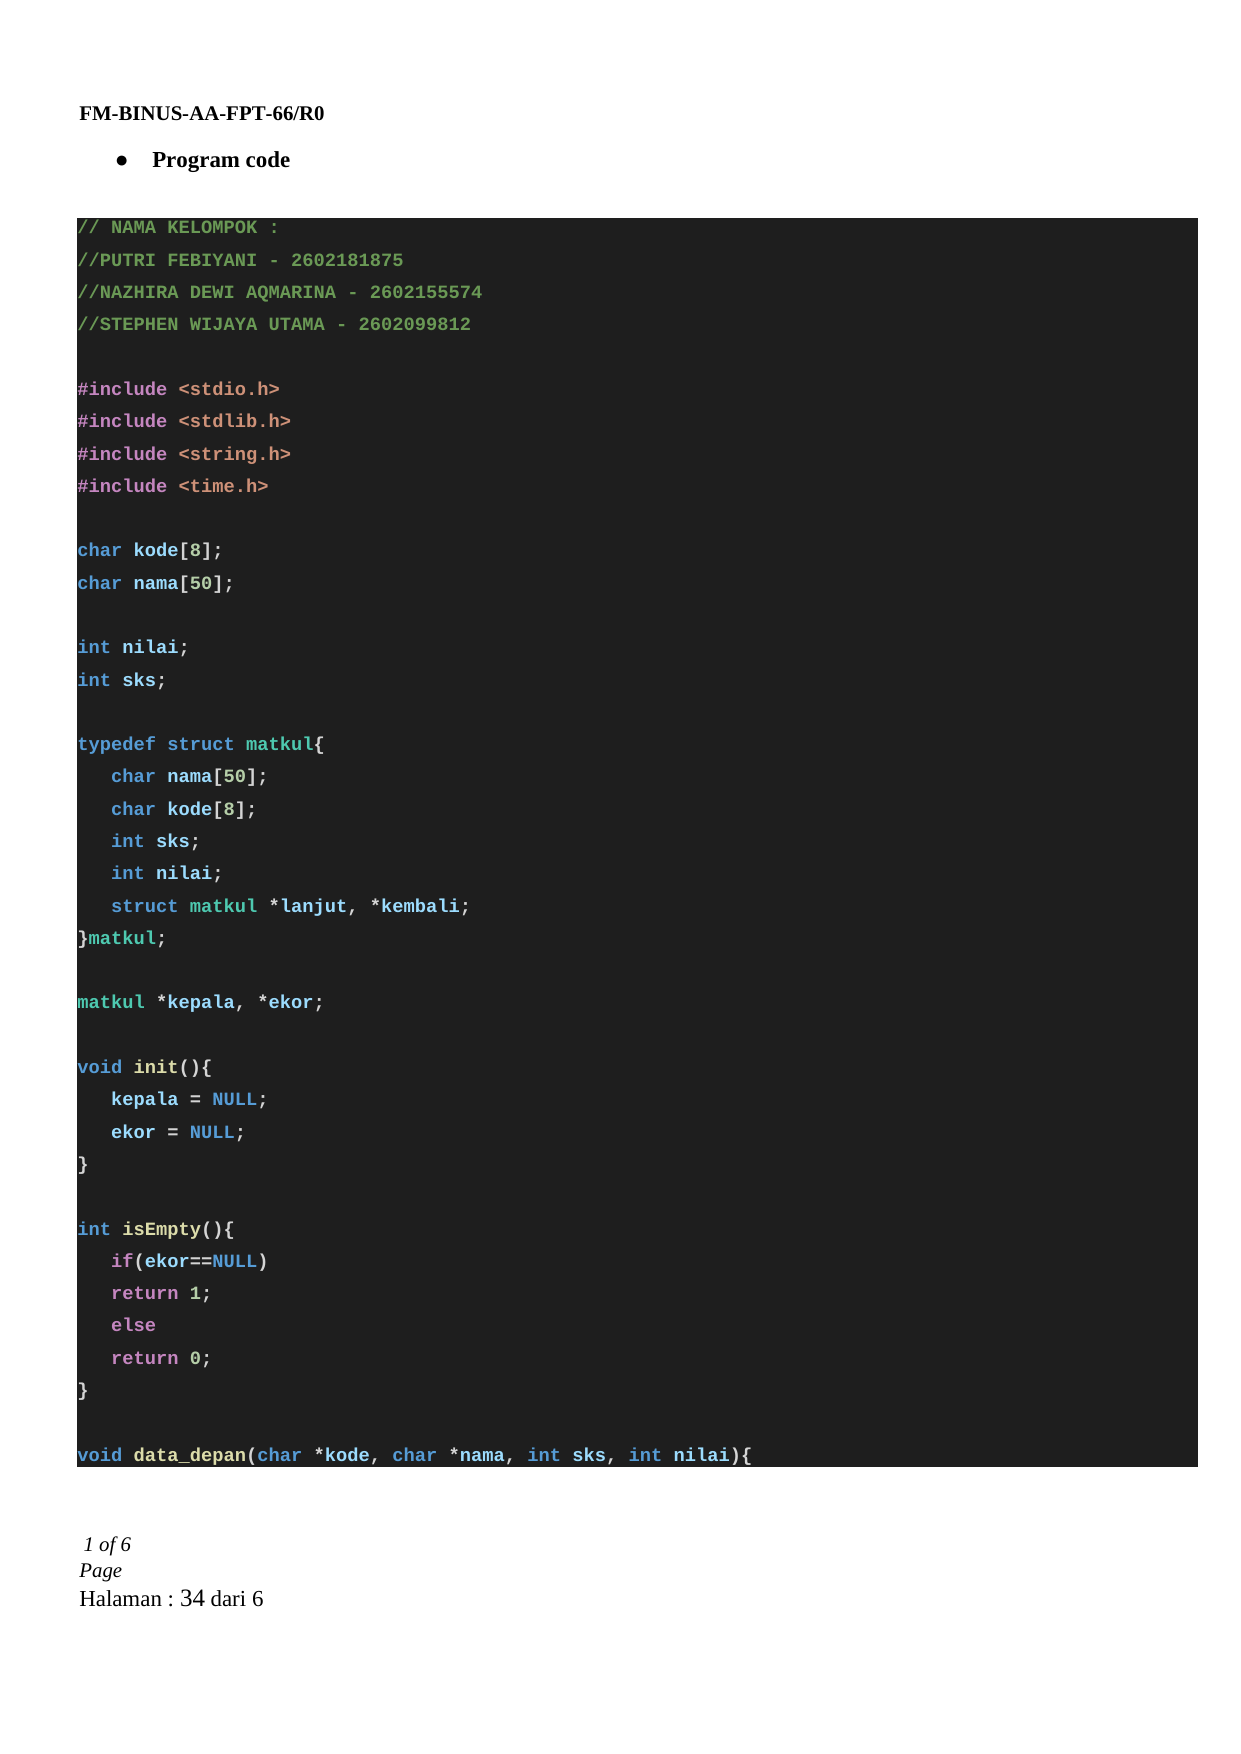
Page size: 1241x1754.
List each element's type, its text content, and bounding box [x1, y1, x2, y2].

text char nama[50]; [77, 767, 1198, 788]
text } [77, 1155, 1198, 1176]
text ekor = NULL; [77, 1122, 1198, 1144]
text // NAMA KELOMPOK : [77, 218, 1198, 239]
text int nilai; [77, 864, 1198, 885]
text //PUTRI FEBIYANI - 2602181875 [77, 251, 1198, 272]
text char nama[50]; [77, 573, 1198, 595]
text int sks; [77, 832, 1198, 853]
list Program code [114, 146, 1198, 172]
text } [77, 1381, 1198, 1402]
text else [77, 1316, 1198, 1337]
text typedef struct matkul{ [77, 735, 1198, 756]
text int sks; [77, 670, 1198, 692]
text return 1; [77, 1284, 1198, 1305]
text if(ekor==NULL) [77, 1252, 1198, 1273]
text #include <string.h> [77, 444, 1198, 466]
text void data_depan(char *kode, char *nama, int sks, int nilai){ [77, 1445, 1198, 1467]
text #include <stdlib.h> [77, 412, 1198, 433]
text char kode[8]; [77, 541, 1198, 562]
text }matkul; [77, 929, 1198, 950]
text matkul *kepala, *ekor; [77, 993, 1198, 1014]
text //NAZHIRA DEWI AQMARINA - 2602155574 [77, 283, 1198, 304]
text struct matkul *lanjut, *kembali; [77, 896, 1198, 918]
text kepala = NULL; [77, 1090, 1198, 1111]
text #include <time.h> [77, 477, 1198, 498]
text return 0; [77, 1348, 1198, 1370]
text int isEmpty(){ [77, 1219, 1198, 1241]
text int nilai; [77, 638, 1198, 659]
text #include <stdio.h> [77, 380, 1198, 401]
text void init(){ [77, 1058, 1198, 1079]
text char kode[8]; [77, 799, 1198, 821]
text //STEPHEN WIJAYA UTAMA - 2602099812 [77, 315, 1198, 336]
